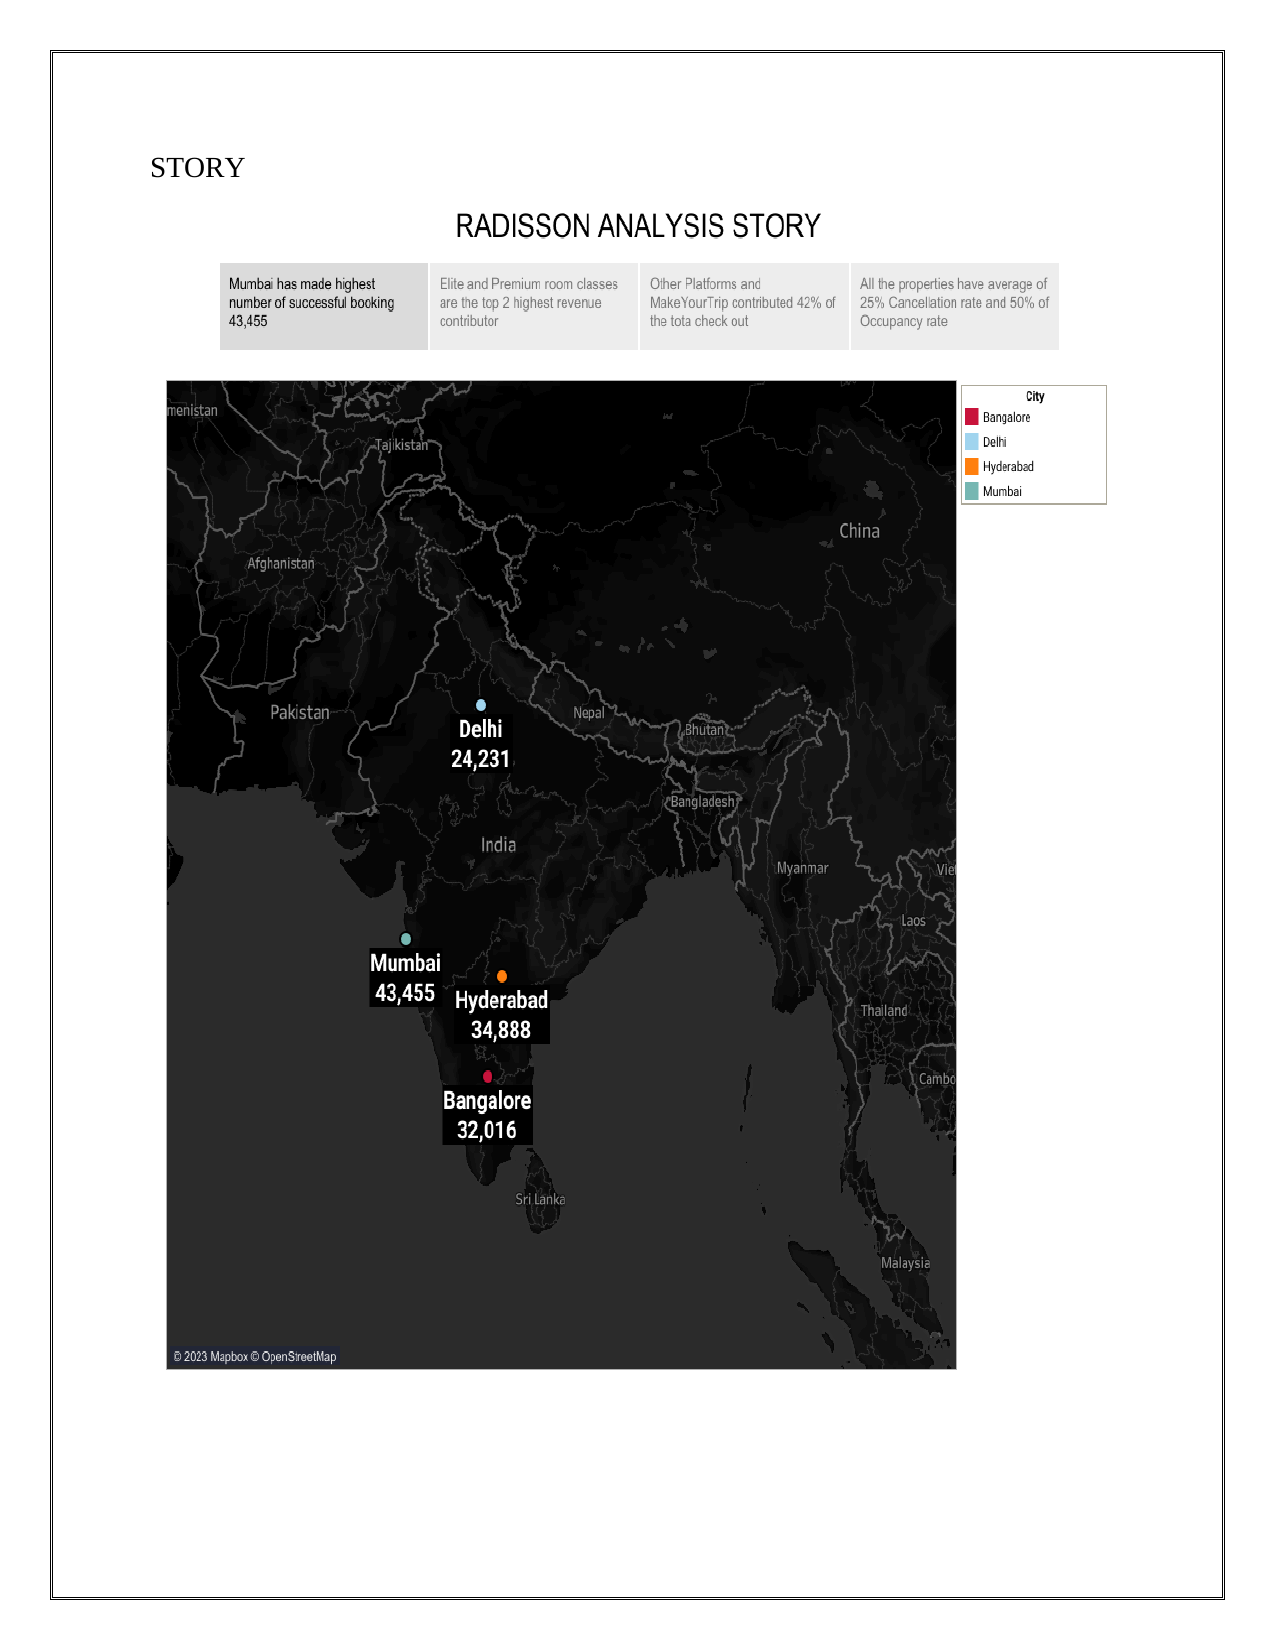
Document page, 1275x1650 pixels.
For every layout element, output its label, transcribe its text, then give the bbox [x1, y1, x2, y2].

picture [150, 197, 1125, 1389]
text STORY [150, 150, 1125, 197]
